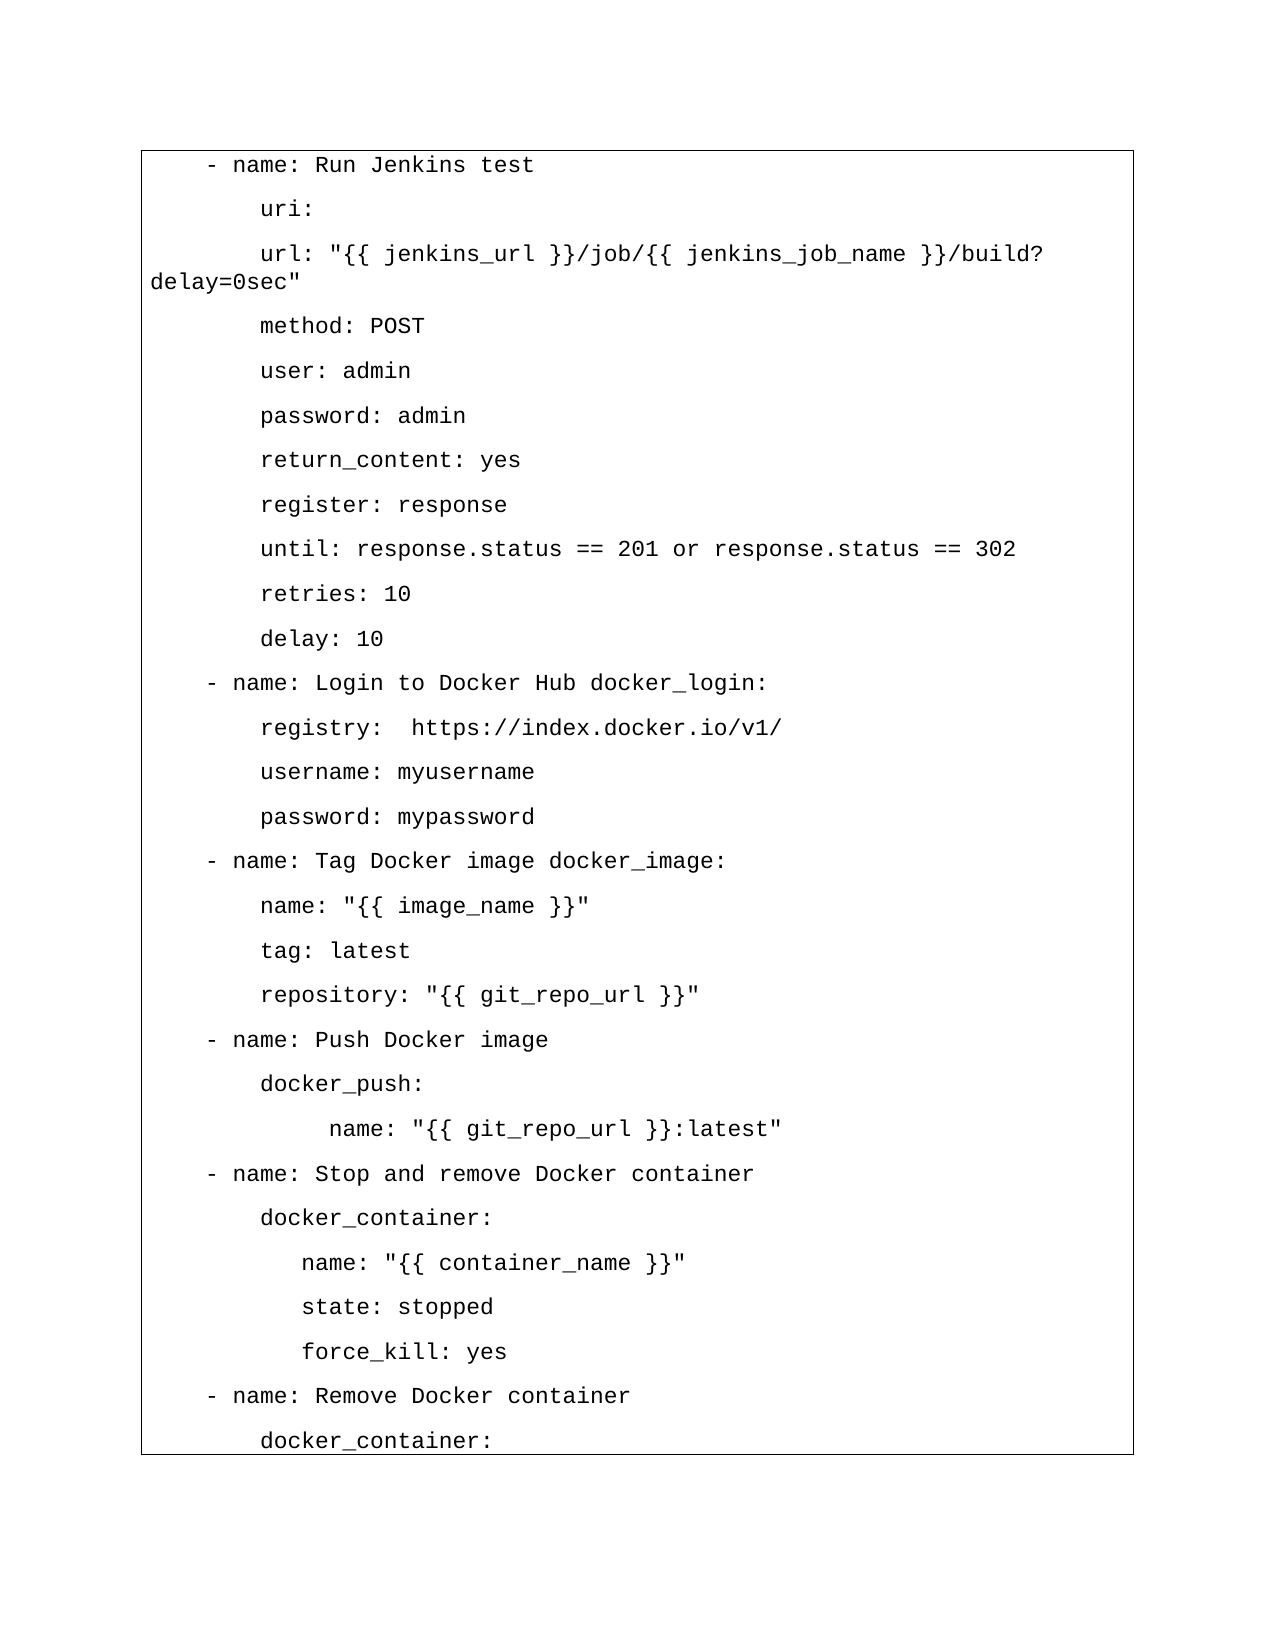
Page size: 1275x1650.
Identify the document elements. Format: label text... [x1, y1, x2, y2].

text - name: Push Docker image [142, 1025, 1133, 1054]
text password: admin [142, 401, 1133, 430]
text name: "{{ container_name }}" [142, 1248, 1133, 1277]
text username: myusername [142, 757, 1133, 787]
text state: stopped [142, 1292, 1133, 1322]
text password: mypassword - [142, 802, 1133, 831]
text user: admin [142, 356, 1133, 385]
text docker_container: [142, 1203, 1133, 1232]
text - name: Tag Docker image docker_image: [142, 847, 1133, 876]
text tag: latest [142, 936, 1133, 965]
text url: "{{ jenkins_url }}/job/{{ jenkins_job_name }}/build?delay=0sec" [142, 239, 1133, 296]
text retries: 10 [142, 579, 1133, 608]
text name: "{{ image_name }}" [142, 891, 1133, 920]
text - name: Run Jenkins test [142, 151, 1133, 179]
text delay: 10 [142, 624, 1133, 653]
text docker_push: [142, 1069, 1133, 1099]
text register: response [142, 490, 1133, 519]
text method: POST [142, 312, 1133, 341]
text force_kill: yes [142, 1337, 1133, 1366]
text repository: "{{ git_repo_url }}" [142, 980, 1133, 1009]
text registry: https://index.docker.io/v1/ [142, 713, 1133, 742]
text - name: Stop and remove Docker container [142, 1159, 1133, 1188]
text return_content: yes [142, 445, 1133, 474]
text docker_container: [142, 1426, 1133, 1454]
text until: response.status == 201 or response.status == 302 [142, 534, 1133, 564]
text - name: Login to Docker Hub docker_login: [142, 668, 1133, 697]
text name: "{{ git_repo_url }}:latest" [142, 1114, 1133, 1143]
text uri: [142, 194, 1133, 224]
text - name: Remove Docker container [142, 1382, 1133, 1411]
